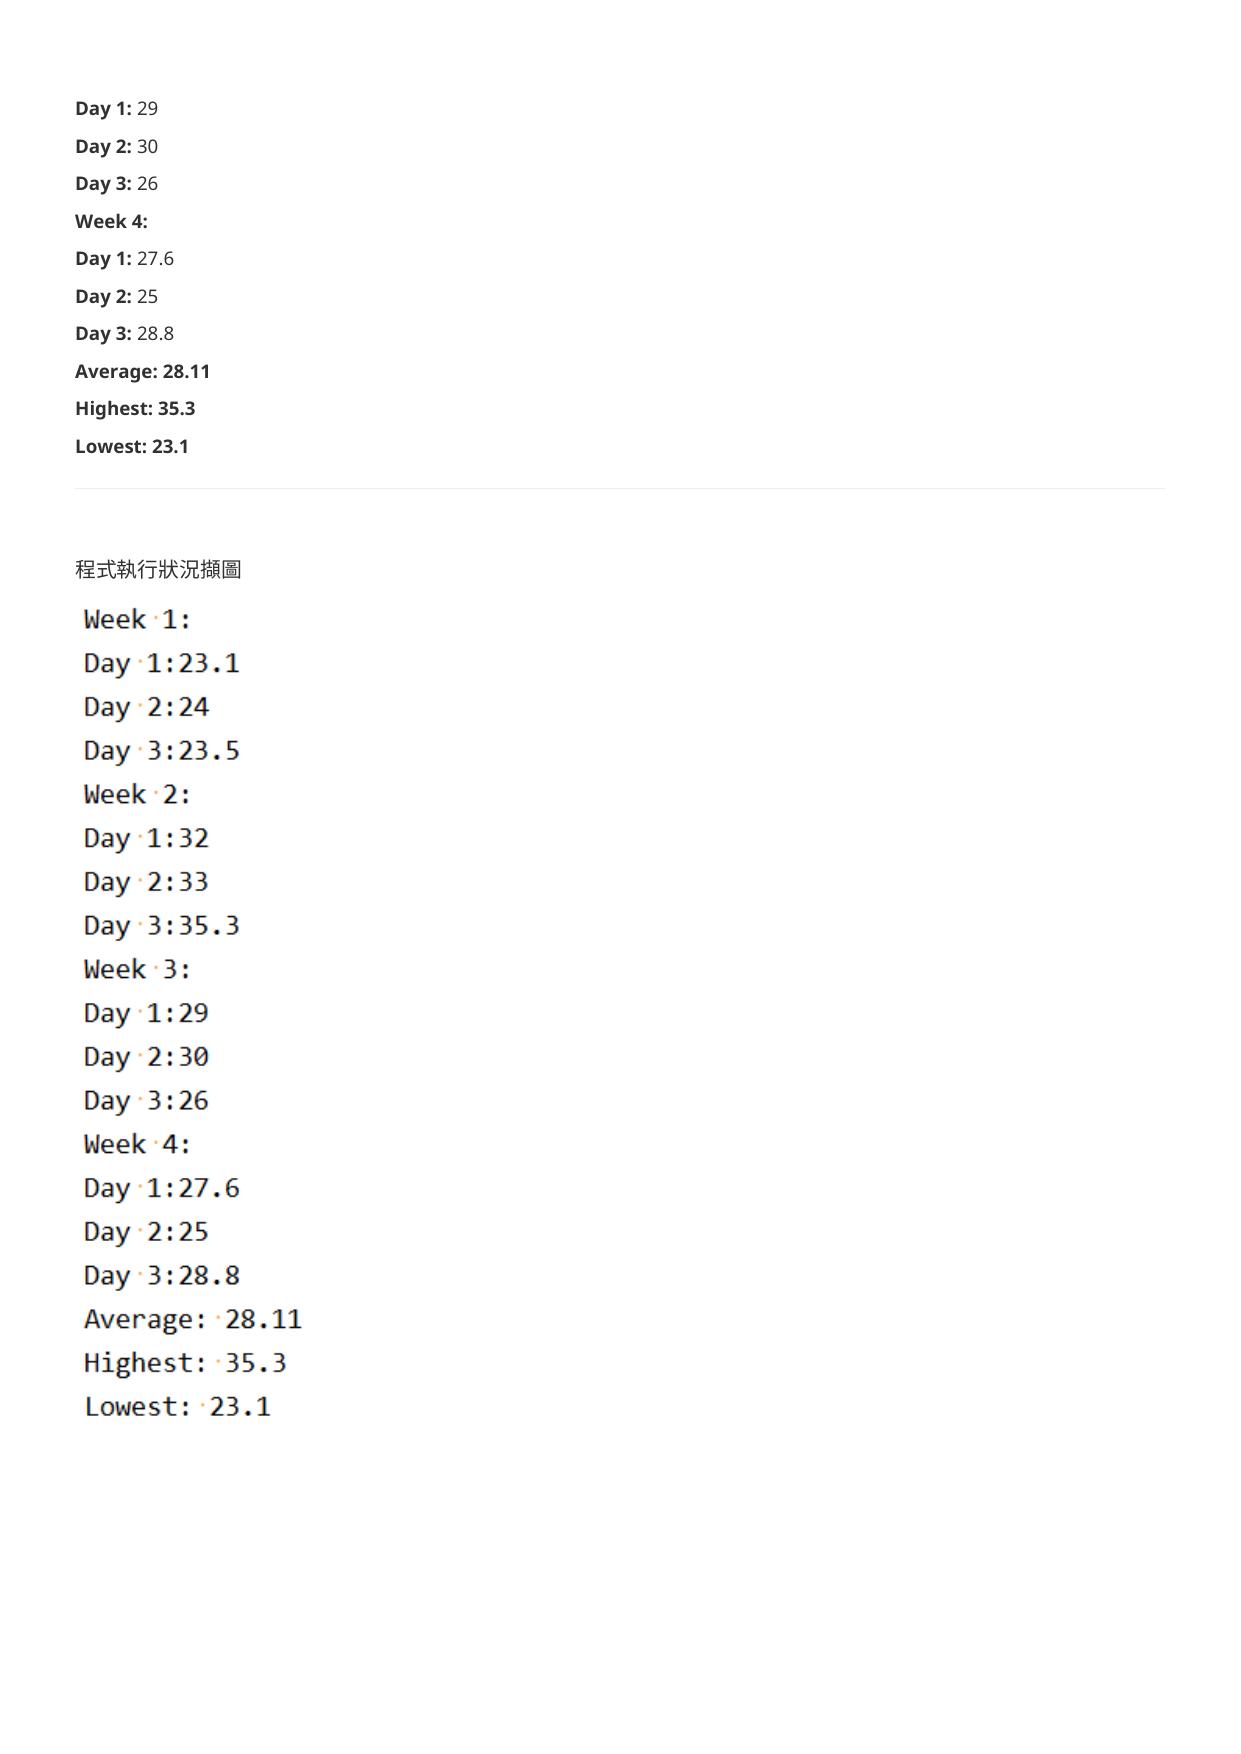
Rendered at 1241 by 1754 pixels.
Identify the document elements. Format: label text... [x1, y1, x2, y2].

text 程式執行狀況擷圖 [75, 550, 1165, 587]
picture [75, 599, 331, 1430]
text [75, 89, 1165, 464]
